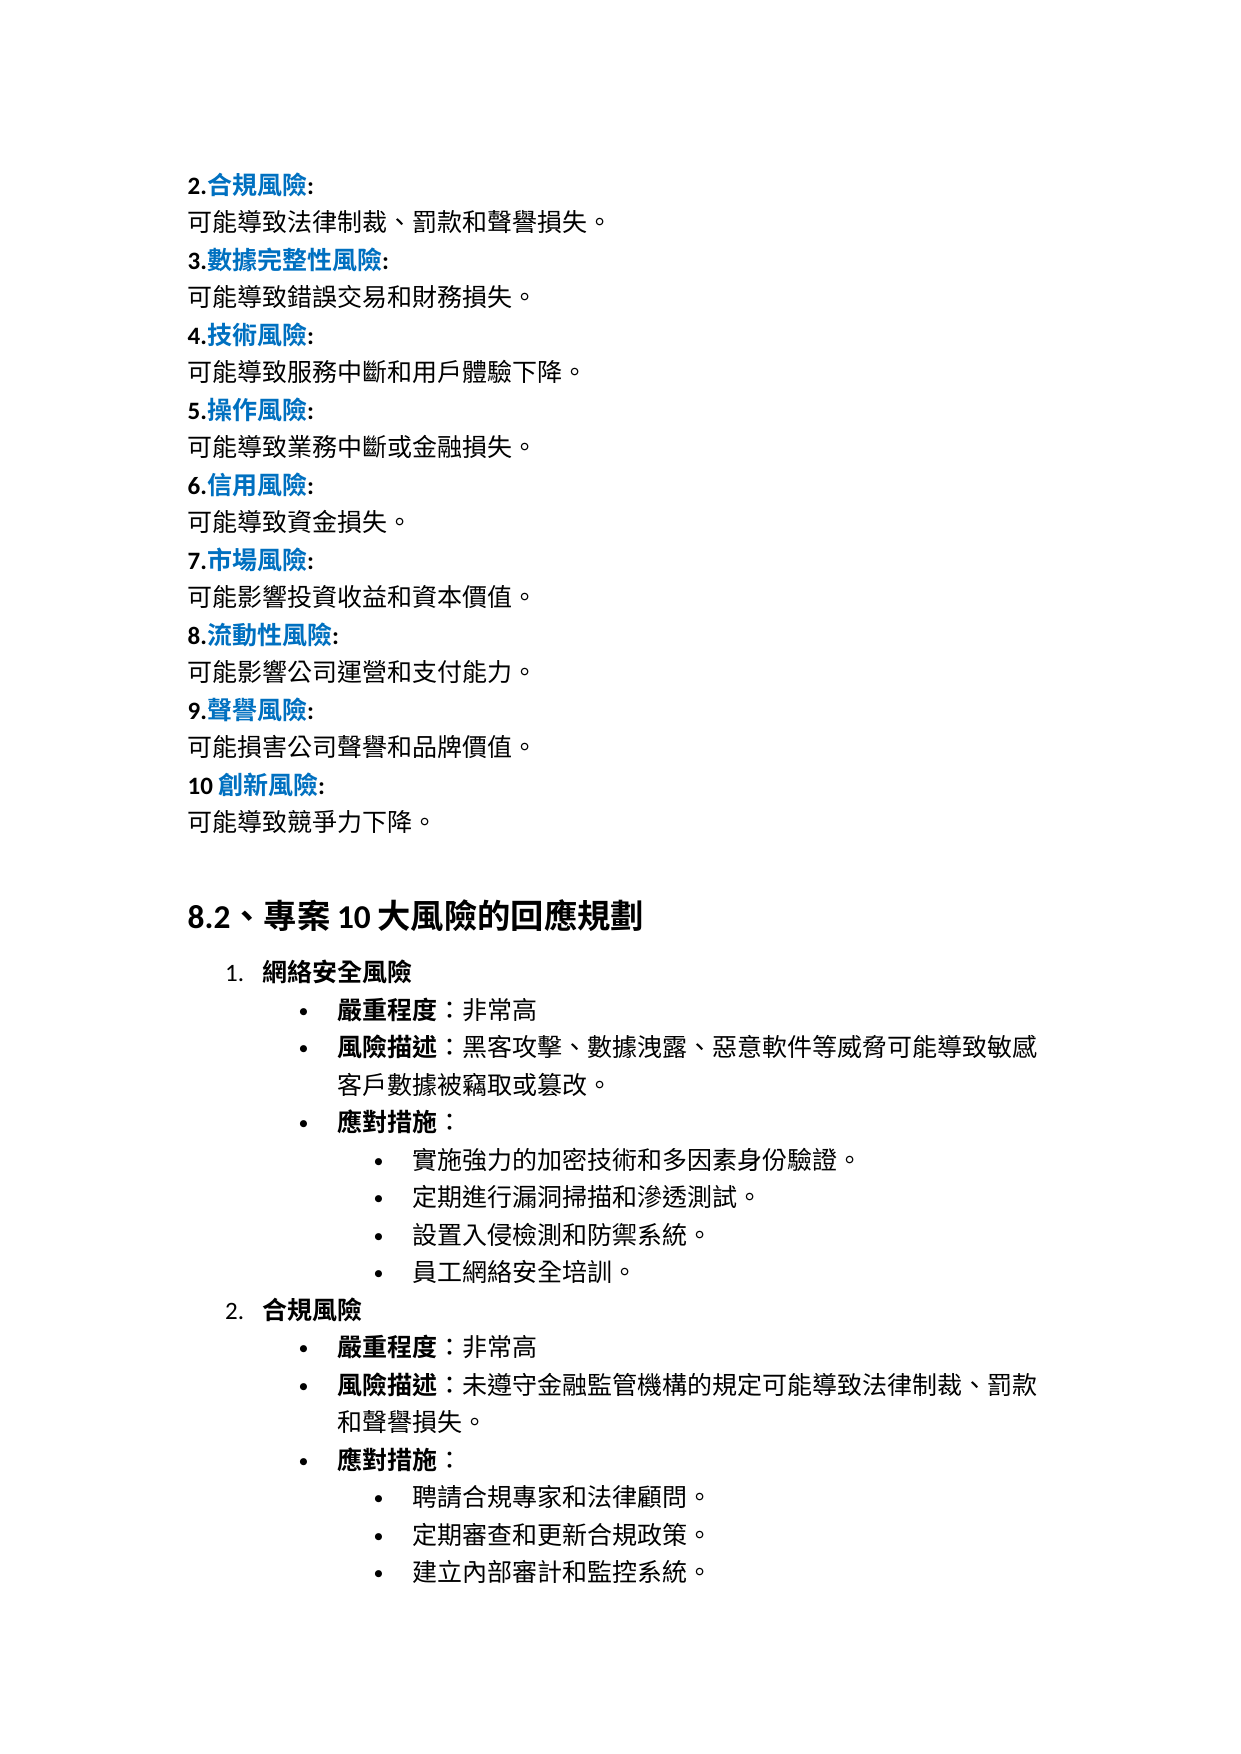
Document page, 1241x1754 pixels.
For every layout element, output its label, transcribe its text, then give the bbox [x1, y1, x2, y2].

text 可能影響投資收益和資本價值。 [187, 577, 1053, 614]
text 可能導致法律制裁、罰款和聲譽損失。 [187, 202, 1053, 239]
text 可能導致服務中斷和用戶體驗下降。 [187, 352, 1053, 389]
list 定期審查和更新合規政策。 [375, 1514, 1053, 1552]
list 應對措施： [300, 1102, 1053, 1139]
text 4.技術風險: [187, 314, 1053, 352]
text 5.操作風險: [187, 389, 1053, 427]
text 可能導致錯誤交易和財務損失。 [187, 277, 1053, 314]
text 可能影響公司運營和支付能力。 [187, 652, 1053, 689]
list 嚴重程度：非常高 [300, 989, 1053, 1027]
list 定期進行漏洞掃描和滲透測試。 [375, 1177, 1053, 1214]
text 10創新風險: [187, 764, 1053, 802]
list 網絡安全風險 [225, 952, 1053, 989]
list 風險描述：未遵守金融監管機構的規定可能導致法律制裁、罰款和聲譽損失。 [300, 1364, 1053, 1439]
text 2.合規風險: [187, 164, 1053, 202]
text 3.數據完整性風險: [187, 239, 1053, 277]
list 風險描述：黑客攻擊、數據洩露、惡意軟件等威脅可能導致敏感客戶數據被竊取或篡改。 [300, 1027, 1053, 1102]
list 應對措施： [300, 1439, 1053, 1477]
list 建立內部審計和監控系統。 [375, 1552, 1053, 1589]
text 可能導致競爭力下降。 [187, 802, 1053, 839]
text 8.2、專案10大風險的回應規劃 [187, 877, 1053, 952]
list 嚴重程度：非常高 [300, 1327, 1053, 1364]
list 聘請合規專家和法律顧問。 [375, 1477, 1053, 1514]
list 設置入侵檢測和防禦系統。 [375, 1214, 1053, 1252]
text 9.聲譽風險: [187, 689, 1053, 727]
list 員工網絡安全培訓。 [375, 1252, 1053, 1289]
text 可能導致資金損失。 [187, 502, 1053, 539]
list 實施強力的加密技術和多因素身份驗證。 [375, 1139, 1053, 1177]
text 8.流動性風險: [187, 614, 1053, 652]
text 6.信用風險: [187, 464, 1053, 502]
text 7.市場風險: [187, 539, 1053, 577]
list 合規風險 [225, 1289, 1053, 1327]
text 可能導致業務中斷或金融損失。 [187, 427, 1053, 464]
text 可能損害公司聲譽和品牌價值。 [187, 727, 1053, 764]
